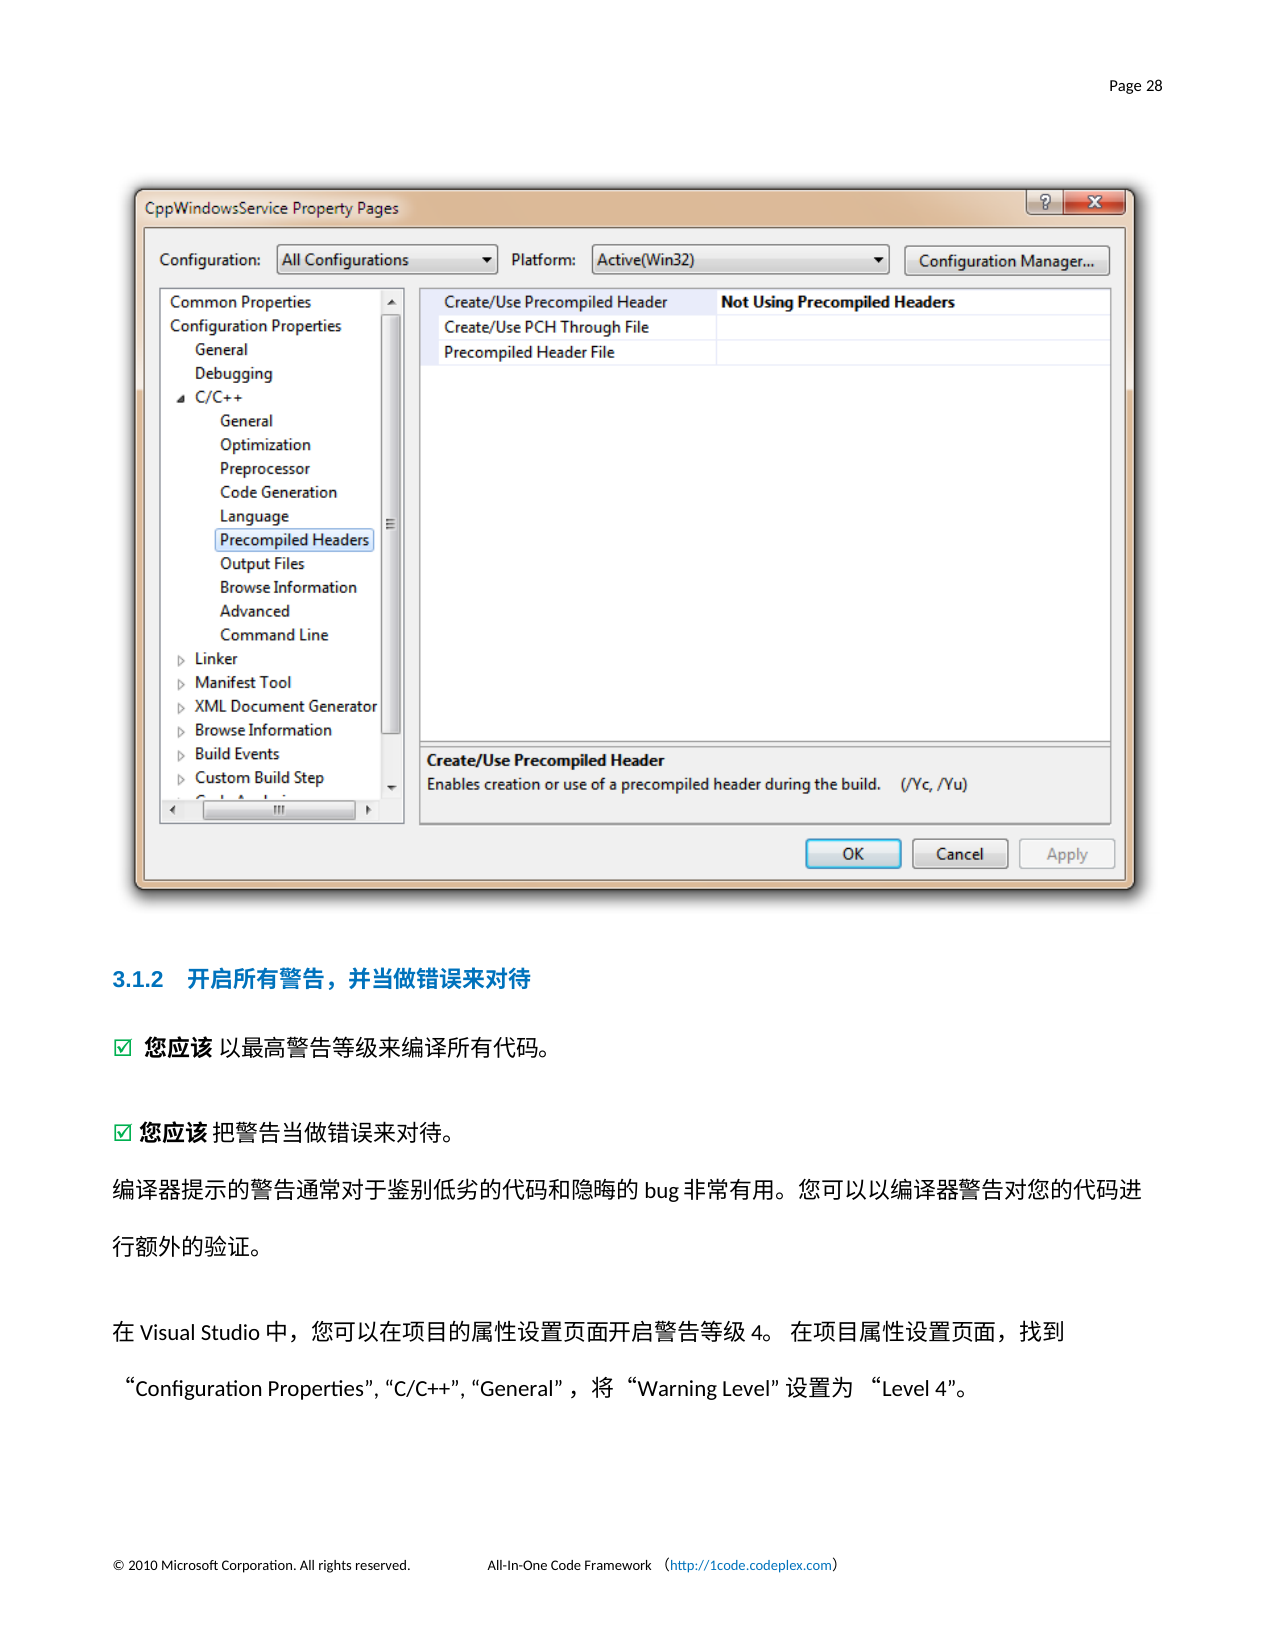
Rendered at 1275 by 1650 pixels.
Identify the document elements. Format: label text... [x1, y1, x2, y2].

text 在Visual Studio中，您可以在项目的属性设置页面开启警告等级4。 在项目属性设置页面，找到 “Configuration Properties”, “C/C++”, “General” ，将“Warning Level” 设置为 “Level 4”。 [112, 1302, 1162, 1415]
subtitle 开启所有警告，并当做错误来对待 [112, 949, 1162, 1006]
picture [112, 169, 1163, 914]
text 编译器提示的警告通常对于鉴别低劣的代码和隐晦的bug非常有用。您可以以编译器警告对您的代码进行额外的验证。 [112, 1160, 1162, 1273]
text 您应该 把警告当做错误来对待。 [112, 1103, 1162, 1160]
text 您应该 以最高警告等级来编译所有代码。 [112, 1018, 1162, 1075]
